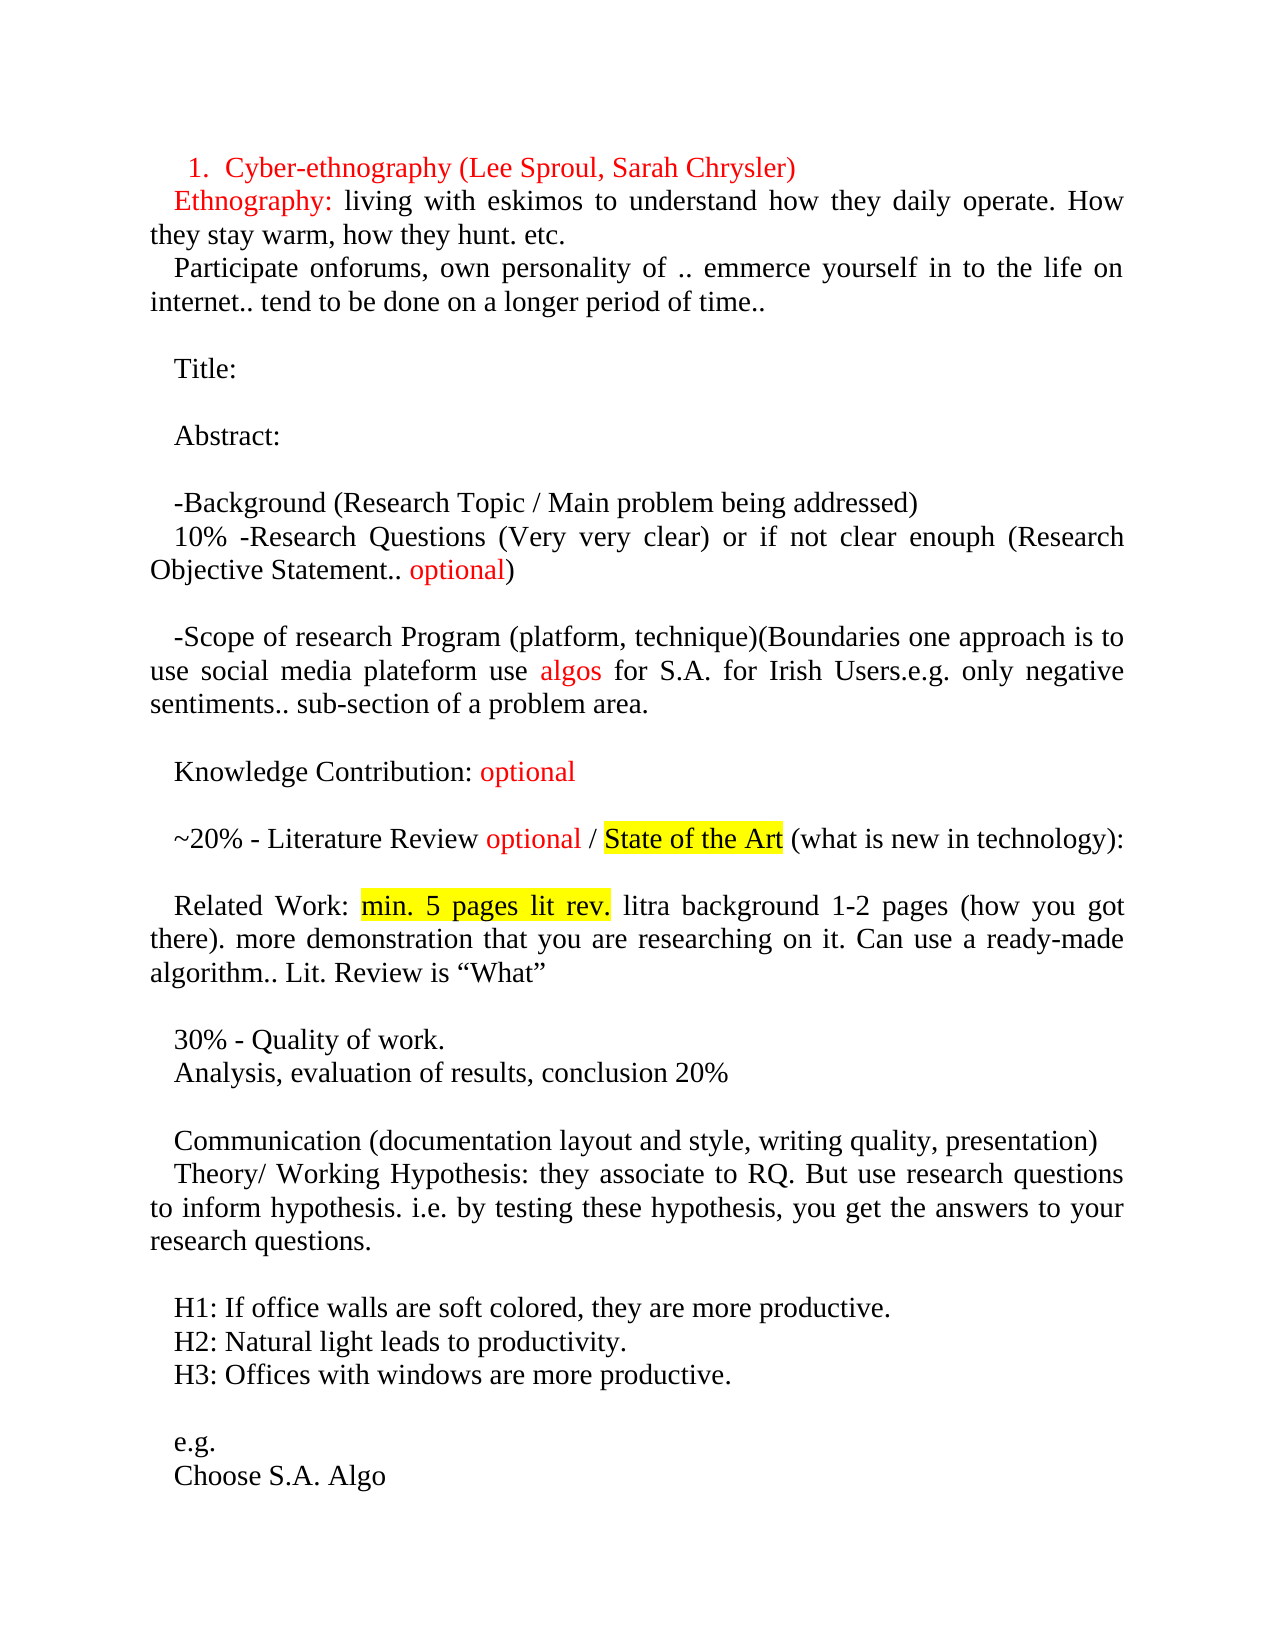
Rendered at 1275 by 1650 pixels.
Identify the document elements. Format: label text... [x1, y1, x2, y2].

text H3: Offices with windows are more productive. [150, 1357, 1125, 1391]
text H1: If office walls are soft colored, they are more productive. [150, 1290, 1125, 1324]
text Abstract: [150, 418, 1125, 452]
text -Scope of research Program (platform, technique)(Boundaries one approach is to use social media plateform use algos for S.A. for Irish Users.e.g. only negative sentiments.. sub-section of a problem area. [150, 619, 1125, 720]
text Communication (documentation layout and style, writing quality, presentation) [150, 1123, 1125, 1156]
text Knowledge Contribution: optional [150, 754, 1125, 787]
text H2: Natural light leads to productivity. [150, 1324, 1125, 1357]
text Related Work: min. 5 pages lit rev. litra background 1-2 pages (how you got there). more demonstration that you are researching on it. Can use a ready-made algorithm.. Lit. Review is “What” [150, 888, 1125, 988]
text ~20% - Literature Review optional / State of the Art (what is new in technology): [150, 821, 604, 854]
text 30% - Quality of work. [150, 1022, 1125, 1056]
text e.g. [150, 1424, 1125, 1458]
text Choose S.A. Algo [150, 1458, 1125, 1492]
text Theory/ Working Hypothesis: they associate to RQ. But use research questions to inform hypothesis. i.e. by testing these hypothesis, you get the answers to your research questions. [150, 1156, 1125, 1257]
text ~20% - Literature Review optional / State of the Art (what is new in technology): [783, 821, 1125, 854]
text -Background (Research Topic / Main problem being addressed) [150, 485, 1125, 519]
text Participate onforums, own personality of .. emmerce yourself in to the life on internet.. tend to be done on a longer period of time.. [150, 251, 1125, 318]
text Analysis, evaluation of results, conclusion 20% [150, 1056, 1125, 1089]
text Title: [150, 351, 1125, 385]
list Cyber-ethnography (Lee Sproul, Sarah Chrysler) [187, 150, 1125, 183]
text 10% -Research Questions (Very very clear) or if not clear enouph (Research Objective Statement.. optional) [150, 519, 1125, 586]
text Ethnography: living with eskimos to understand how they daily operate. How they stay warm, how they hunt. etc. [150, 183, 1125, 251]
